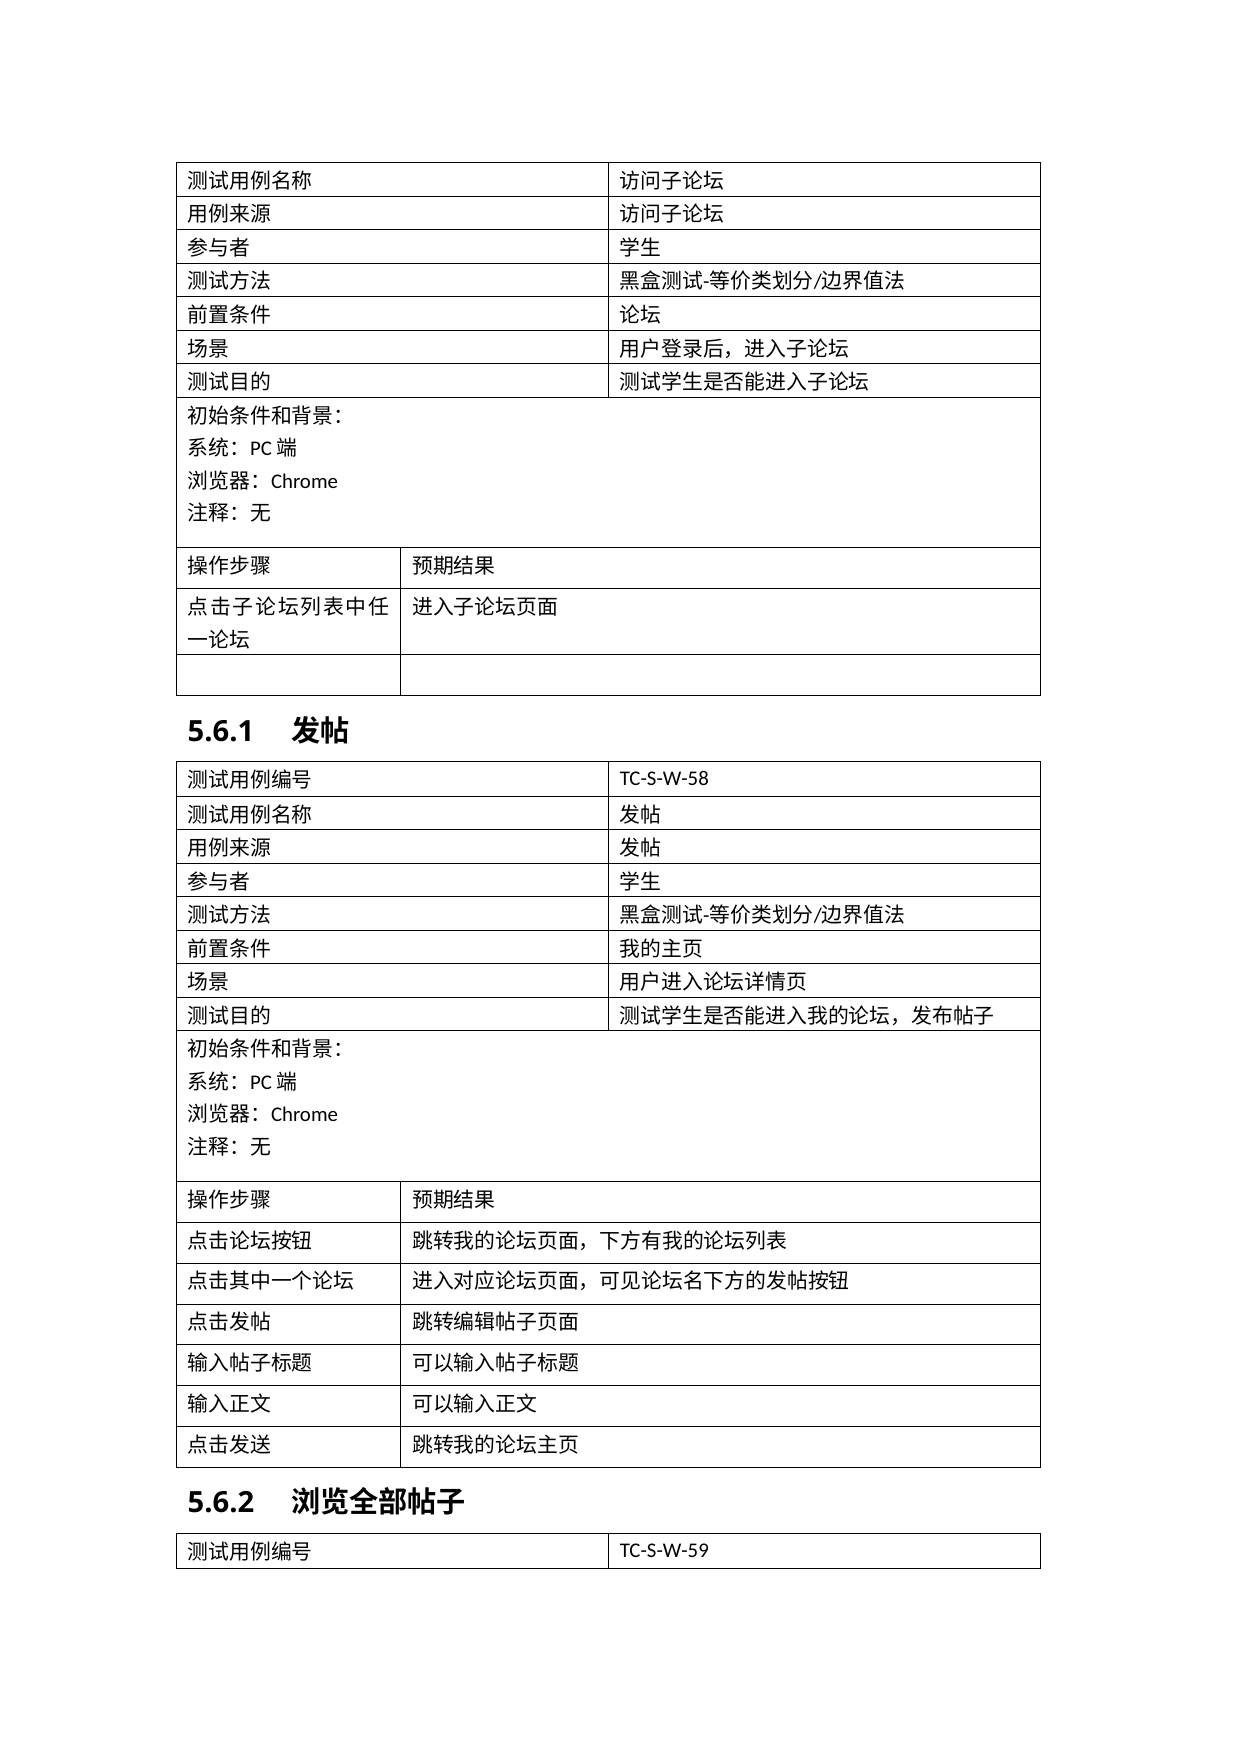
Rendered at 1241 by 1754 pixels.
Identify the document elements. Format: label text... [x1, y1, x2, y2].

table_cell 测试方法 [177, 264, 608, 296]
table_cell 预期结果 [401, 548, 1040, 588]
table_cell 输入正文 [177, 1386, 400, 1426]
text 发帖 [187, 696, 1053, 761]
table_cell 黑盒测试-等价类划分/边界值法 [609, 897, 1040, 930]
table_cell 学生 [609, 230, 1040, 263]
table_cell 参与者 [177, 230, 608, 263]
table_cell 测试目的 [177, 998, 608, 1030]
table_header TC-S-W-59 [609, 1534, 1040, 1567]
table_cell 可以输入帖子标题 [401, 1345, 1040, 1385]
table_cell 跳转我的论坛主页 [401, 1427, 1040, 1467]
table_header 测试用例编号 [177, 1534, 608, 1567]
table_cell 可以输入正文 [401, 1386, 1040, 1426]
table_cell 场景 [177, 964, 608, 997]
table_cell 用例来源 [177, 830, 608, 863]
table_header 测试用例编号 [177, 762, 608, 796]
table_cell 测试学生是否能进入子论坛 [609, 364, 1040, 397]
table_cell 操作步骤 [177, 1182, 400, 1222]
table_cell 前置条件 [177, 297, 608, 330]
table_cell 点击发帖 [177, 1305, 400, 1344]
table_cell 预期结果 [401, 1182, 1040, 1222]
table_cell 操作步骤 [177, 548, 400, 588]
table_cell 点击发送 [177, 1427, 400, 1467]
table_cell 点击子论坛列表中任一论坛 [177, 589, 400, 654]
table_cell 点击其中一个论坛 [177, 1264, 400, 1303]
table_cell 场景 [177, 331, 608, 363]
table_cell [401, 655, 1040, 695]
table_header TC-S-W-58 [609, 762, 1040, 796]
table_cell 初始条件和背景： 系统：PC端 浏览器：Chrome 注释：无 [177, 398, 1040, 547]
table_cell 测试方法 [177, 897, 608, 930]
table_cell 访问子论坛 [609, 163, 1040, 196]
table_cell 参与者 [177, 864, 608, 896]
table_cell 测试学生是否能进入我的论坛，发布帖子 [609, 998, 1040, 1030]
table_cell 测试用例名称 [177, 163, 608, 196]
table_cell 点击论坛按钮 [177, 1223, 400, 1263]
table_cell 输入帖子标题 [177, 1345, 400, 1385]
table_cell 初始条件和背景： 系统：PC端 浏览器：Chrome 注释：无 [177, 1031, 1040, 1181]
table_cell 跳转我的论坛页面，下方有我的论坛列表 [401, 1223, 1040, 1263]
table_cell [177, 655, 400, 695]
table_cell 用例来源 [177, 197, 608, 229]
text 浏览全部帖子 [187, 1468, 1053, 1533]
table_cell 进入子论坛页面 [401, 589, 1040, 654]
table_cell 测试目的 [177, 364, 608, 397]
table_cell 发帖 [609, 797, 1040, 829]
table_cell 用户登录后，进入子论坛 [609, 331, 1040, 363]
table_cell 前置条件 [177, 931, 608, 963]
table_cell 我的主页 [609, 931, 1040, 963]
table_cell 黑盒测试-等价类划分/边界值法 [609, 264, 1040, 296]
table_cell 发帖 [609, 830, 1040, 863]
table_cell 访问子论坛 [609, 197, 1040, 229]
table_cell 用户进入论坛详情页 [609, 964, 1040, 997]
table_cell 测试用例名称 [177, 797, 608, 829]
table_cell 跳转编辑帖子页面 [401, 1305, 1040, 1344]
table_cell 进入对应论坛页面，可见论坛名下方的发帖按钮 [401, 1264, 1040, 1303]
table_cell 论坛 [609, 297, 1040, 330]
table_cell 学生 [609, 864, 1040, 896]
